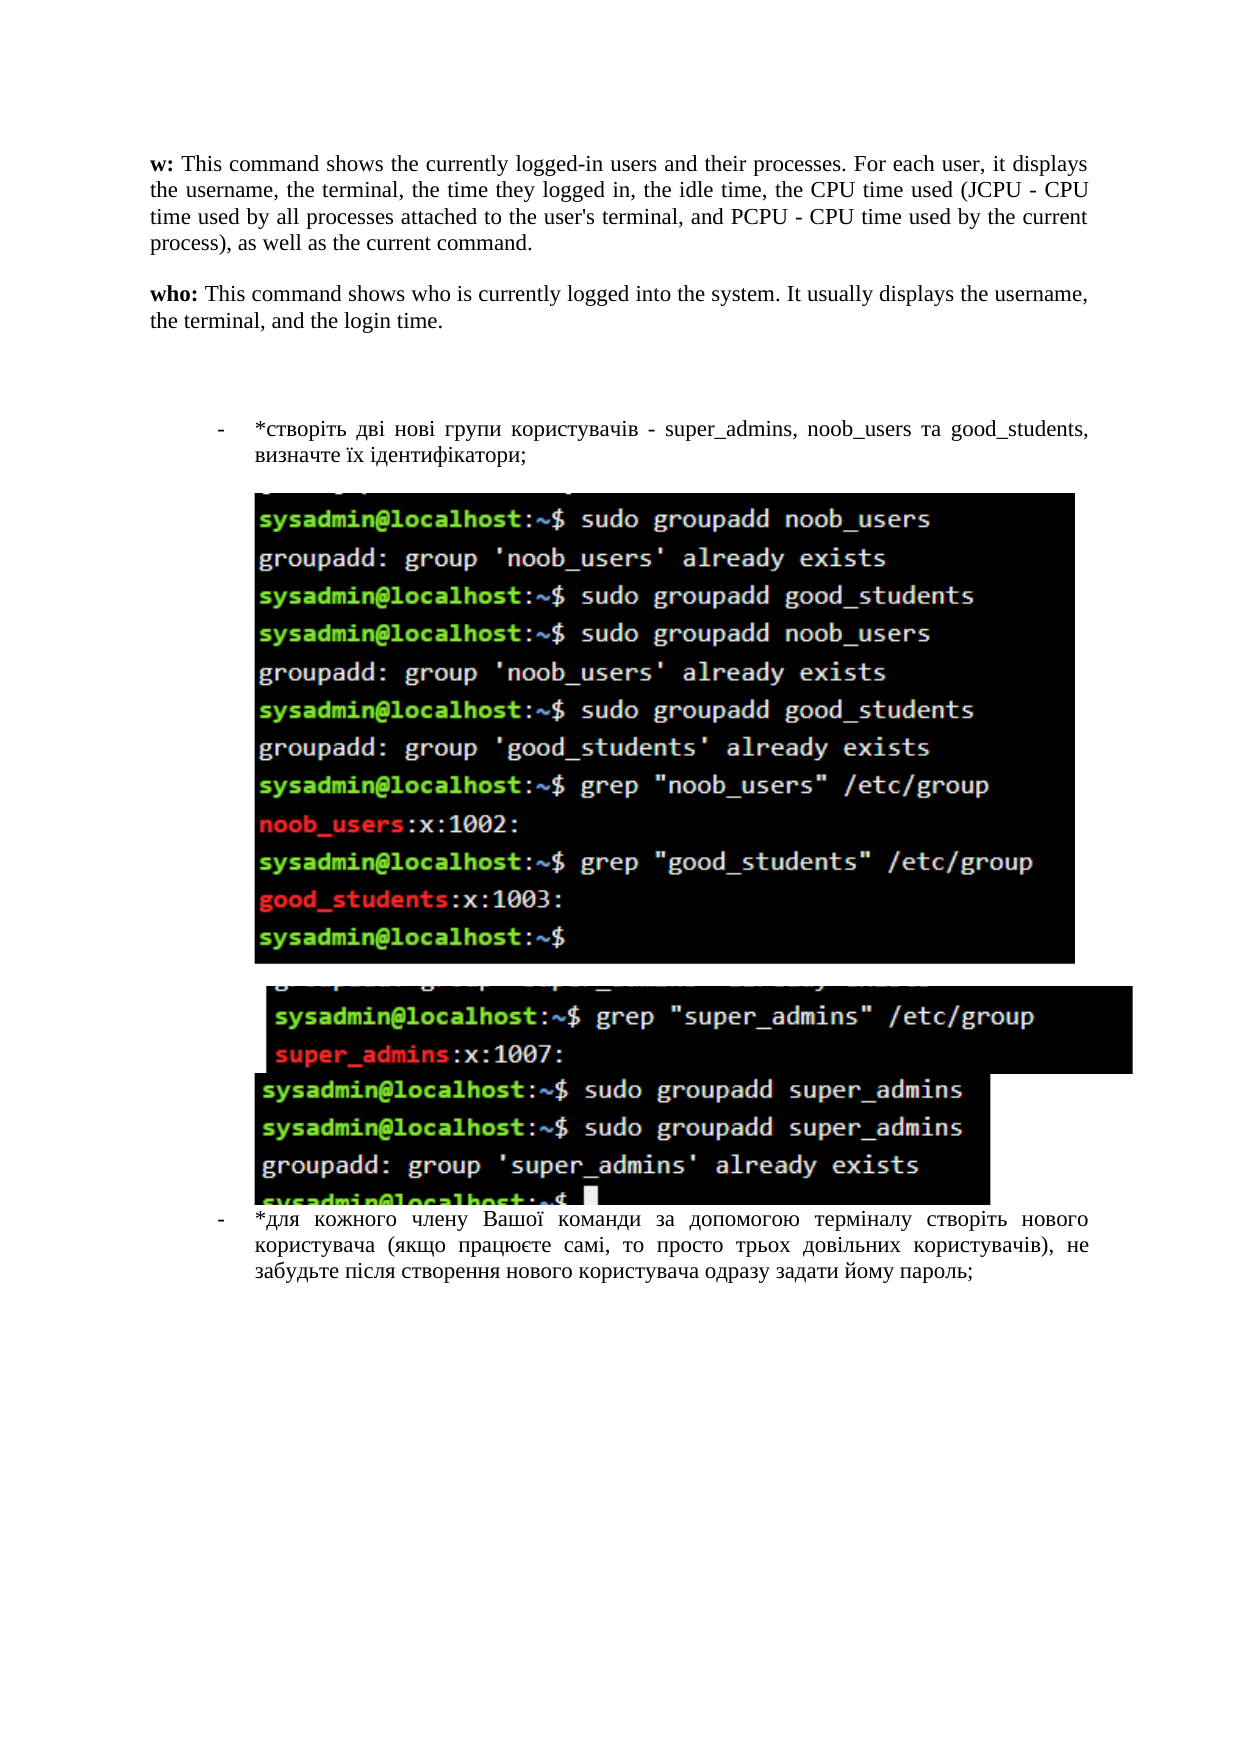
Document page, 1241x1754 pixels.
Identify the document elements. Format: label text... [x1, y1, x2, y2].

picture [254, 493, 1133, 1205]
text who: This command shows who is currently logged into the system. It usually displays the username, the terminal, and the login time. [150, 280, 1090, 333]
list *створіть дві нові групи користувачів - super_admins, noob_users та good_students, визначте їх ідентифікатори; [217, 415, 1090, 467]
list *для кожного члену Вашої команди за допомогою терміналу створіть нового користувача (якщо працюєте самі, то просто трьох довільних користувачів), не забудьте після створення нового користувача одразу задати йому пароль; [217, 1205, 1090, 1284]
text w: This command shows the currently logged-in users and their processes. For each user, it displays the username, the terminal, the time they logged in, the idle time, the CPU time used (JCPU - CPU time used by all processes attached to the user's terminal, and PCPU - CPU time used by the current process), as well as the current command. [150, 150, 1090, 255]
